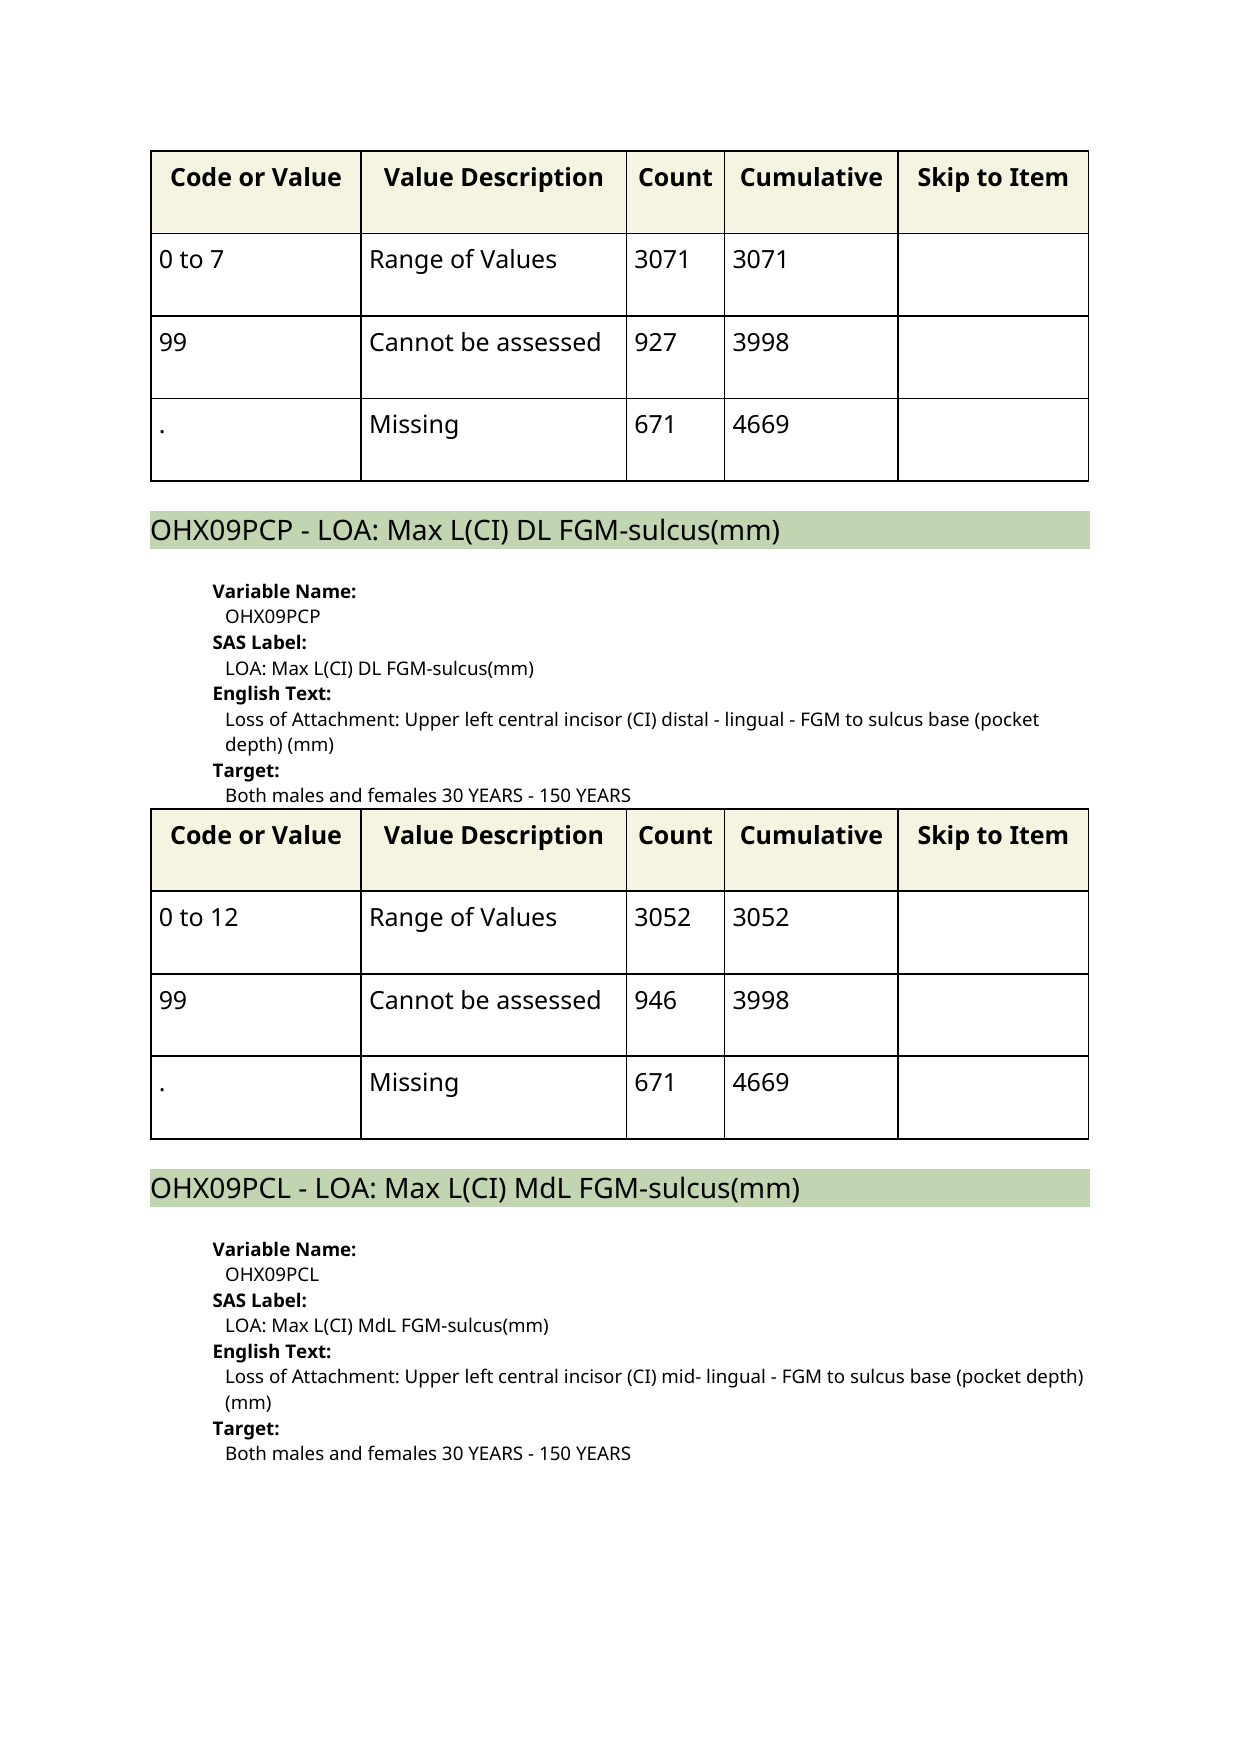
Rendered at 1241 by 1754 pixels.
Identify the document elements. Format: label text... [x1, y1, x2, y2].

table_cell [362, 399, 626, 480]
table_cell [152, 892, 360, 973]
text Loss of Attachment: Upper left central incisor (CI) distal - lingual - FGM to sulcus base (pocket depth) (mm) [225, 706, 1090, 757]
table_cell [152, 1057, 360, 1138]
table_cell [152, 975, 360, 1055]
text OHX09PCP - LOA: Max L(CI) DL FGM-sulcus(mm) [150, 511, 1090, 549]
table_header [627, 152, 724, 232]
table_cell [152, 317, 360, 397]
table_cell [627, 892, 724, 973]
text LOA: Max L(CI) MdL FGM-sulcus(mm) [225, 1313, 1090, 1338]
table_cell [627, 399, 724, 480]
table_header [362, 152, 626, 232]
text Both males and females 30 YEARS - 150 YEARS [225, 1440, 1090, 1466]
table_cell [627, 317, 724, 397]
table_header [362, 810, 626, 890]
text Loss of Attachment: Upper left central incisor (CI) mid- lingual - FGM to sulcus base (pocket depth) (mm) [225, 1364, 1090, 1415]
text OHX09PCP [225, 604, 1090, 629]
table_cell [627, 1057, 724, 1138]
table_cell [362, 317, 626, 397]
text Variable Name: [212, 1236, 1090, 1262]
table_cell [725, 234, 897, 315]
text OHX09PCL [225, 1262, 1090, 1287]
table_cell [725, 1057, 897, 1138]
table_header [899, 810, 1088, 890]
text SAS Label: [212, 629, 1090, 655]
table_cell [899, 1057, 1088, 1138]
text Target: [212, 757, 1090, 782]
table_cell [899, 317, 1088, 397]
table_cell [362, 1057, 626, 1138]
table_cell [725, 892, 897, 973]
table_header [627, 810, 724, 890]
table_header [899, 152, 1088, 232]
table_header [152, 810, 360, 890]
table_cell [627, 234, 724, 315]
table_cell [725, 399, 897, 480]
text English Text: [212, 1338, 1090, 1364]
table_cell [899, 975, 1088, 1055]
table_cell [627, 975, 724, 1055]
text Variable Name: [212, 578, 1090, 604]
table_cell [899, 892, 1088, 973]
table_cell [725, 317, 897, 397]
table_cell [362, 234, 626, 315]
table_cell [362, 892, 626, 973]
text SAS Label: [212, 1287, 1090, 1313]
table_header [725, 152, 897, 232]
text Target: [212, 1415, 1090, 1440]
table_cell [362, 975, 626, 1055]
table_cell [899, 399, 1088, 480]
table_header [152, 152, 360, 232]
text Both males and females 30 YEARS - 150 YEARS [225, 782, 1090, 808]
text OHX09PCL - LOA: Max L(CI) MdL FGM-sulcus(mm) [150, 1169, 1090, 1207]
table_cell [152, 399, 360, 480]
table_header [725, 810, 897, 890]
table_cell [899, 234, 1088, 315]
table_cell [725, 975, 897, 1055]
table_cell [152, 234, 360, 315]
text English Text: [212, 680, 1090, 706]
text LOA: Max L(CI) DL FGM-sulcus(mm) [225, 655, 1090, 680]
